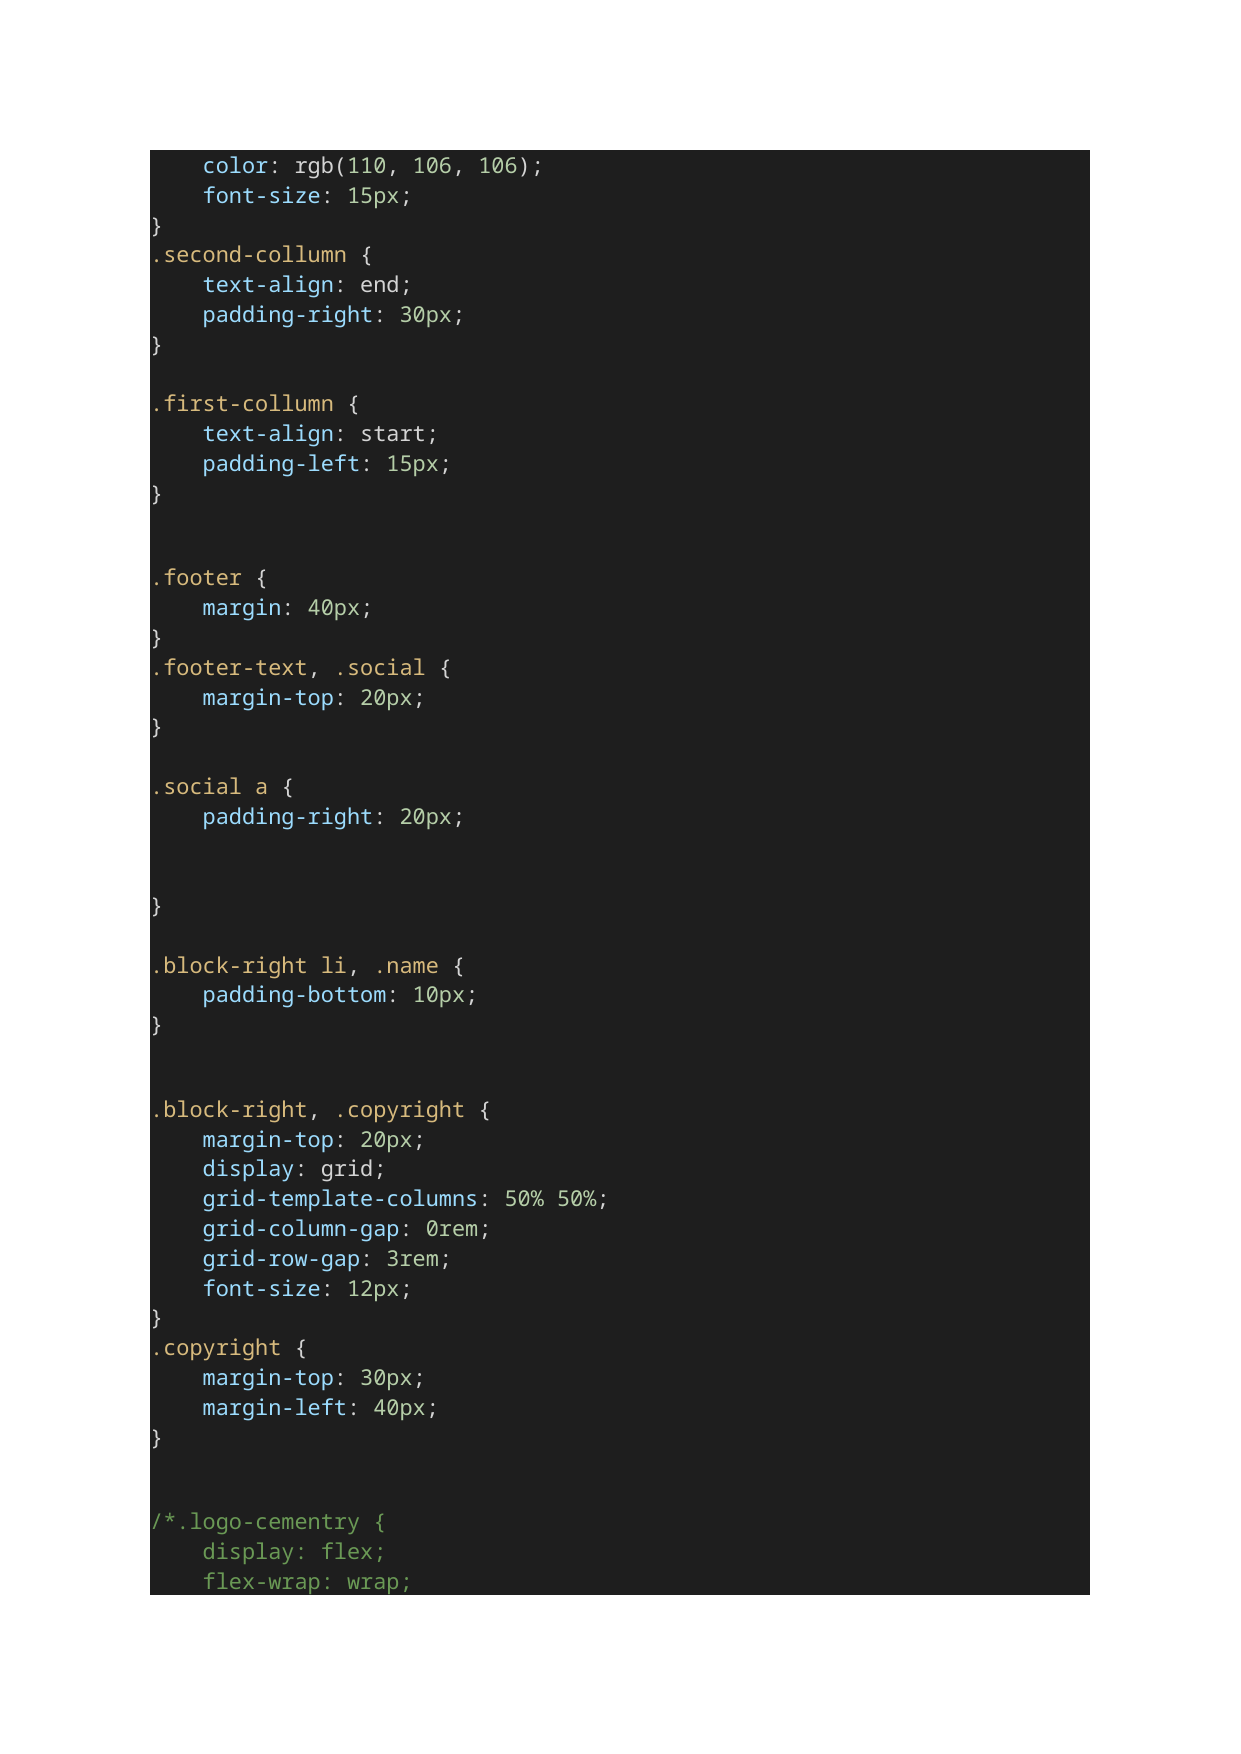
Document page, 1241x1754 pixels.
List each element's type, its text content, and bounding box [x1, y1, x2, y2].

text text-align: start; [150, 418, 1090, 448]
text padding-bottom: 10px; [150, 979, 1090, 1009]
text } [150, 1302, 1090, 1332]
text grid-column-gap: 0rem; [150, 1213, 1090, 1243]
text text-align: end; [150, 269, 1090, 299]
text .block-right li, .name { [150, 949, 1090, 979]
text display: grid; [150, 1153, 1090, 1183]
text .social a { [150, 771, 1090, 801]
text margin-top: 20px; [150, 681, 1090, 711]
text .block-right, .copyright { [150, 1094, 1090, 1123]
text } [150, 478, 1090, 507]
text padding-right: 20px; [150, 801, 1090, 830]
text margin-left: 40px; [150, 1392, 1090, 1421]
text } [150, 1009, 1090, 1039]
text /*.logo-cementry { [150, 1506, 1090, 1536]
text display: flex; [150, 1536, 1090, 1566]
text } [150, 711, 1090, 741]
text margin-top: 20px; [150, 1123, 1090, 1153]
text flex-wrap: wrap; [150, 1566, 1090, 1595]
text .second-collumn { [150, 239, 1090, 269]
text } [150, 622, 1090, 652]
text margin: 40px; [150, 592, 1090, 622]
text color: rgb(110, 106, 106); [150, 150, 1090, 180]
text .footer { [150, 562, 1090, 592]
text } [150, 329, 1090, 358]
text padding-right: 30px; [150, 299, 1090, 329]
text .first-collumn { [150, 388, 1090, 418]
text } [150, 209, 1090, 239]
text } [150, 890, 1090, 920]
text grid-template-columns: 50% 50%; [150, 1183, 1090, 1213]
text font-size: 12px; [150, 1272, 1090, 1302]
text } [150, 1421, 1090, 1451]
text font-size: 15px; [150, 180, 1090, 209]
text .footer-text, .social { [150, 652, 1090, 681]
text padding-left: 15px; [150, 448, 1090, 478]
text margin-top: 30px; [150, 1362, 1090, 1392]
text .copyright { [150, 1332, 1090, 1362]
text grid-row-gap: 3rem; [150, 1243, 1090, 1272]
